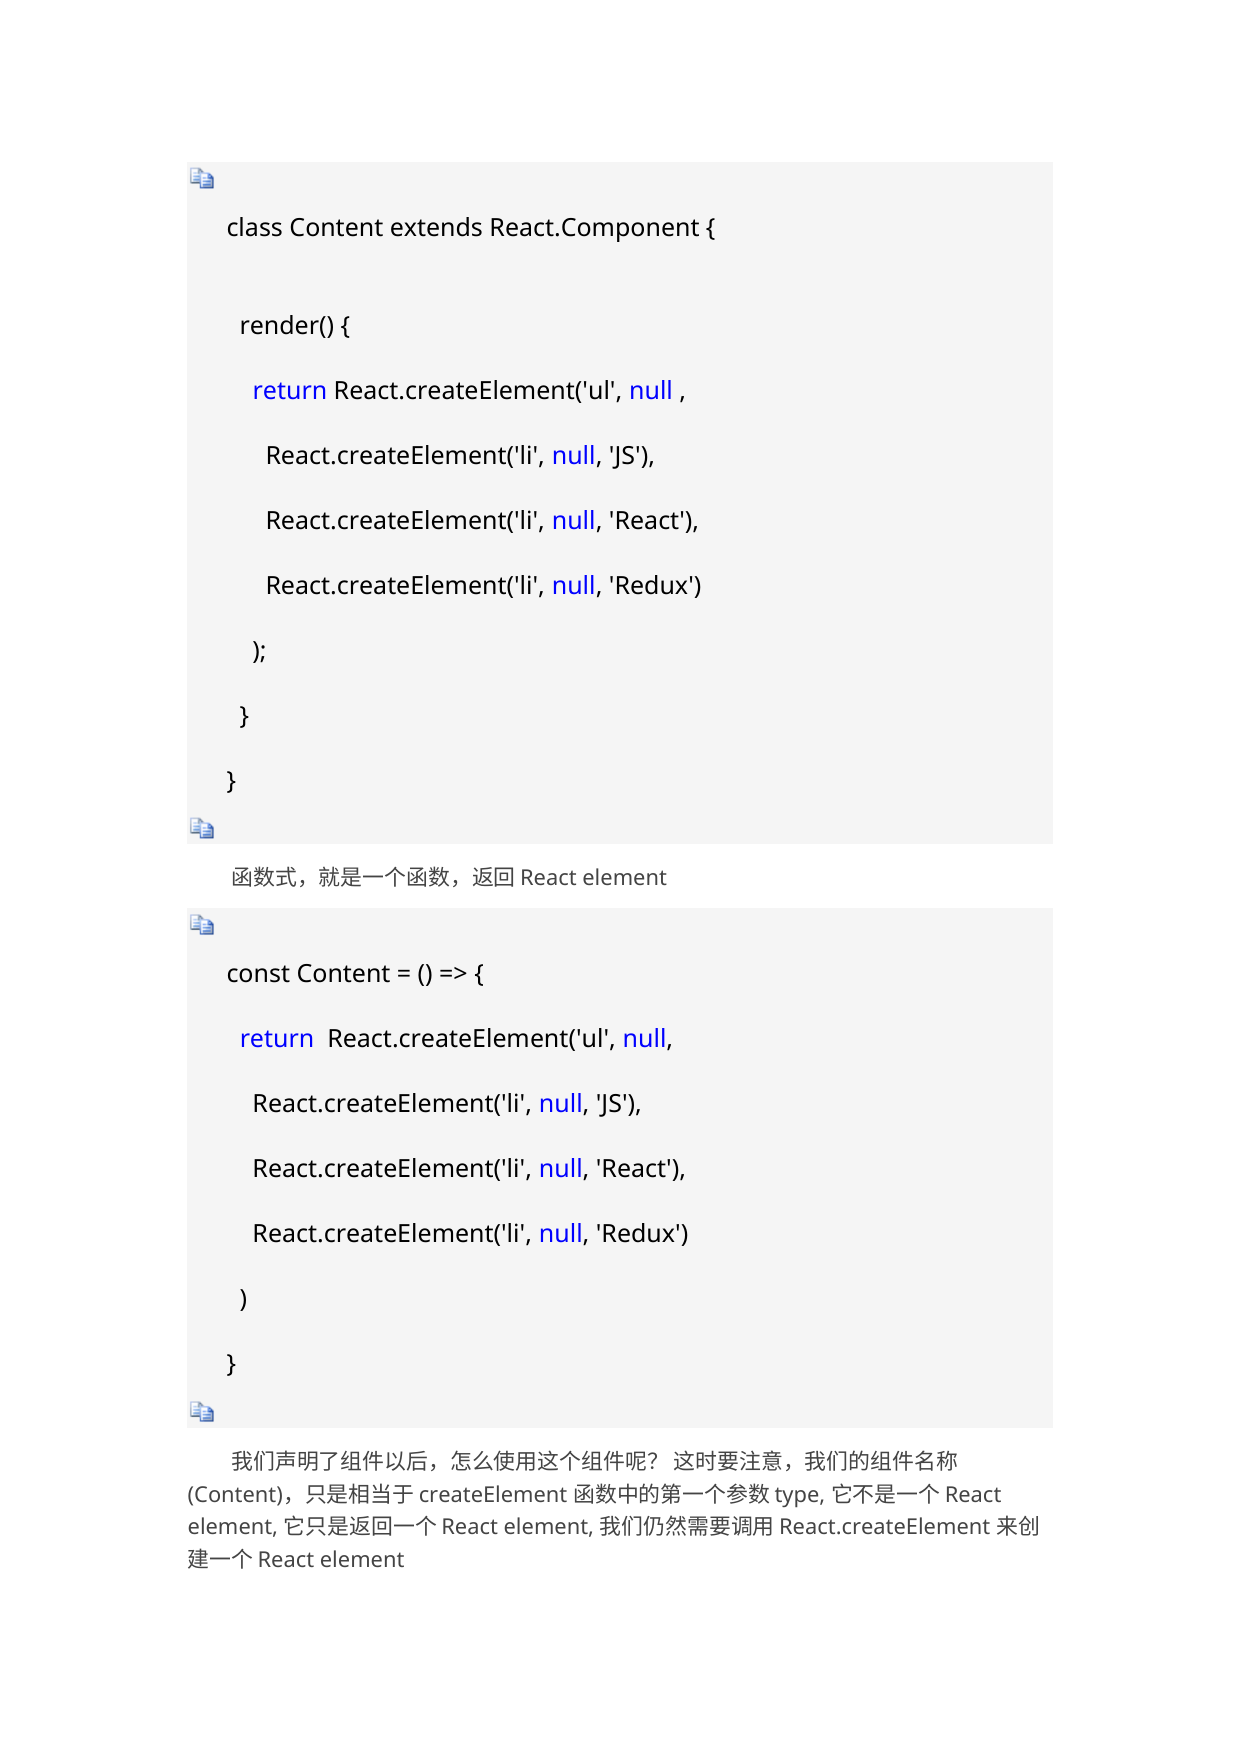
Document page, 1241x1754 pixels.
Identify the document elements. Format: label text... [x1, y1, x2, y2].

text const Content = () => { [187, 941, 1053, 1006]
text React.createElement('li', null, 'React'), [187, 1136, 1053, 1201]
text } [187, 682, 1053, 747]
picture [187, 1395, 219, 1427]
text render() { [187, 292, 1053, 357]
picture [187, 812, 219, 844]
picture [187, 162, 219, 194]
text 函数式，就是一个函数，返回React element [187, 860, 1053, 893]
text React.createElement('li', null, 'React'), [187, 487, 1053, 552]
picture [187, 908, 219, 940]
text React.createElement('li', null, 'JS'), [187, 1071, 1053, 1136]
text ) [187, 1266, 1053, 1331]
text React.createElement('li', null, 'Redux') [187, 552, 1053, 617]
text 我们声明了组件以后，怎么使用这个组件呢？ 这时要注意，我们的组件名称(Content)，只是相当于createElement 函数中的第一个参数type, 它不是一个React element, 它只是返回一个React element, 我们仍然需要调用React.createElement 来创建一个React element [187, 1444, 1053, 1574]
text return React.createElement('ul', null, [187, 1006, 1053, 1071]
text } [187, 1331, 1053, 1396]
text React.createElement('li', null, 'Redux') [187, 1201, 1053, 1266]
text React.createElement('li', null, 'JS'), [187, 422, 1053, 487]
text return React.createElement('ul', null , [187, 357, 1053, 422]
text } [187, 747, 1053, 812]
text ); [187, 617, 1053, 682]
text class Content extends React.Component { [187, 194, 1053, 259]
